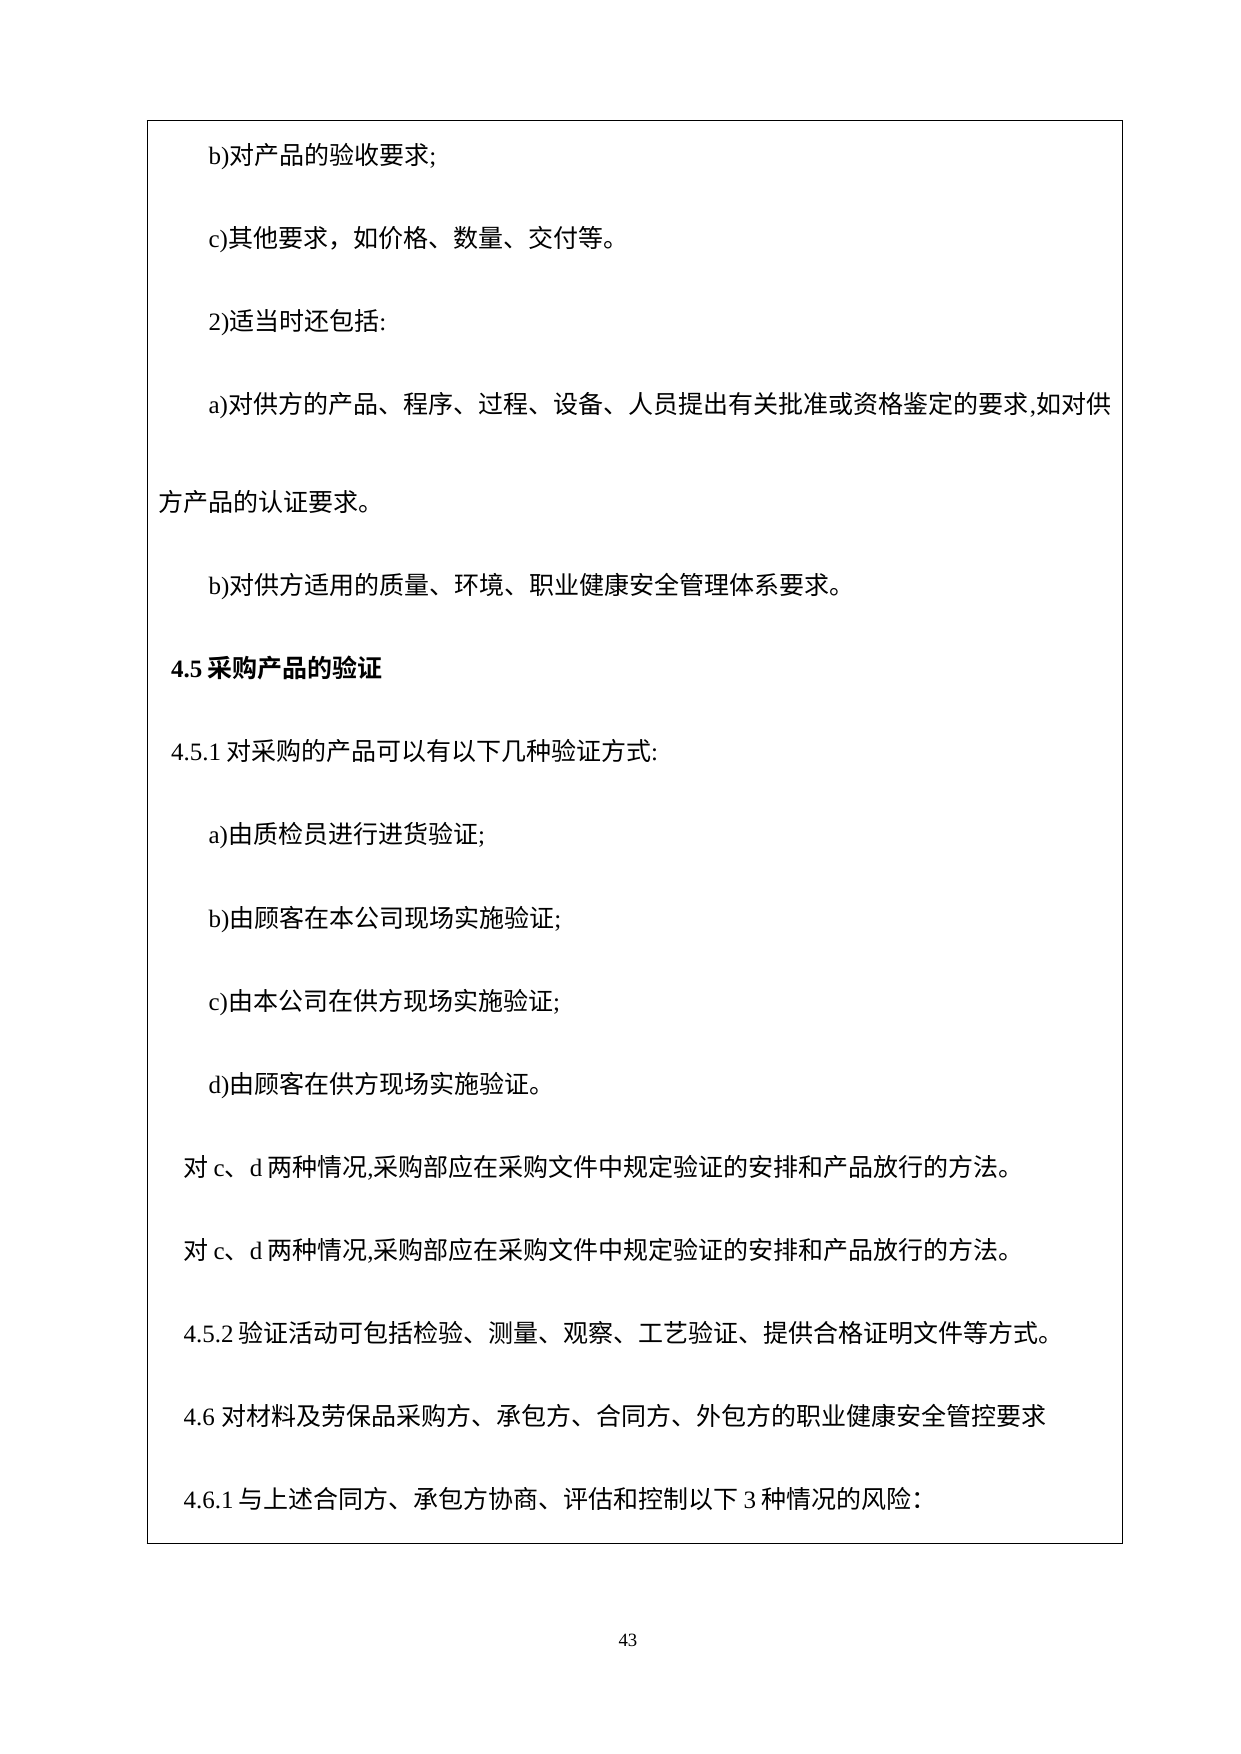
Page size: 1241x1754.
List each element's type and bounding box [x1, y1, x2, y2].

table_cell [148, 121, 1122, 1543]
